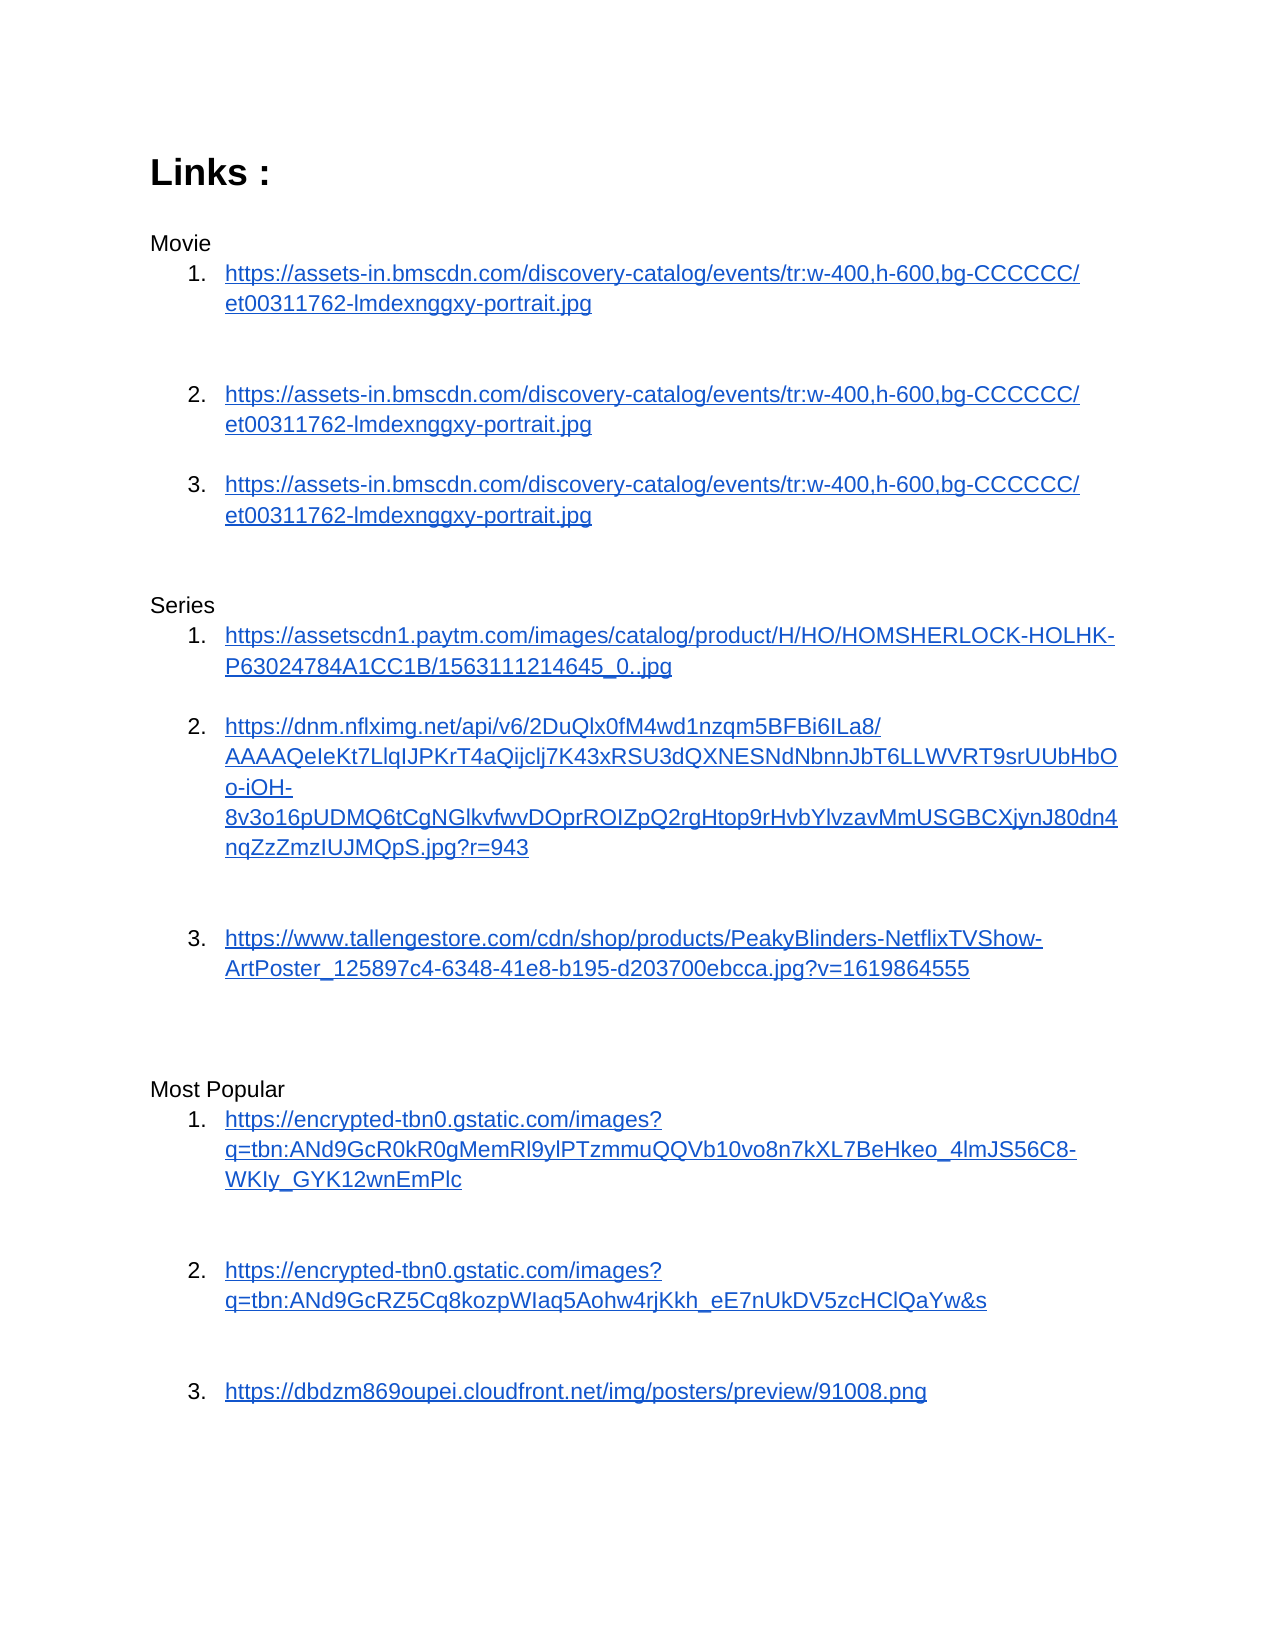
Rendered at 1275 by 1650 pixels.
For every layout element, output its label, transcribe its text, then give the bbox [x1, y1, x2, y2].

list https://assets-in.bmscdn.com/discovery-catalog/events/tr:w-400,h-600,bg-CCCCCC/et00311762-lmdexnggxy-portrait.jpg [187, 381, 1125, 437]
list https://assetscdn1.paytm.com/images/catalog/product/H/HO/HOMSHERLOCK-HOLHK-P63024784A1CC1B/1563111214645_0..jpg [187, 622, 1125, 679]
text Most Popular [150, 1076, 1125, 1102]
text Links : [150, 150, 1125, 193]
text Movie [150, 230, 1125, 256]
text Series [150, 592, 1125, 619]
list https://encrypted-tbn0.gstatic.com/images?q=tbn:ANd9GcRZ5Cq8kozpWIaq5Aohw4rjKkh_eE7nUkDV5zcHClQaYw&s [187, 1257, 1125, 1313]
list https://encrypted-tbn0.gstatic.com/images?q=tbn:ANd9GcR0kR0gMemRl9ylPTzmmuQQVb10vo8n7kXL7BeHkeo_4lmJS56C8-WKIy_GYK12wnEmPlc [187, 1106, 1125, 1193]
list https://dnm.nflximg.net/api/v6/2DuQlx0fM4wd1nzqm5BFBi6ILa8/AAAAQeIeKt7LlqIJPKrT4aQijclj7K43xRSU3dQXNESNdNbnnJbT6LLWVRT9srUUbHbOo-iOH-8v3o16pUDMQ6tCgNGlkvfwvDOprROIZpQ2rgHtop9rHvbYlvzavMmUSGBCXjynJ80dn4nqZzZmzIUJMQpS.jpg?r=943 [187, 713, 1125, 860]
list https://www.tallengestore.com/cdn/shop/products/PeakyBlinders-NetflixTVShow-ArtPoster_125897c4-6348-41e8-b195-d203700ebcca.jpg?v=1619864555 [187, 924, 1125, 981]
list https://assets-in.bmscdn.com/discovery-catalog/events/tr:w-400,h-600,bg-CCCCCC/et00311762-lmdexnggxy-portrait.jpg [187, 260, 1125, 317]
list https://assets-in.bmscdn.com/discovery-catalog/events/tr:w-400,h-600,bg-CCCCCC/et00311762-lmdexnggxy-portrait.jpg [187, 471, 1125, 528]
list https://dbdzm869oupei.cloudfront.net/img/posters/preview/91008.png [187, 1378, 1125, 1404]
